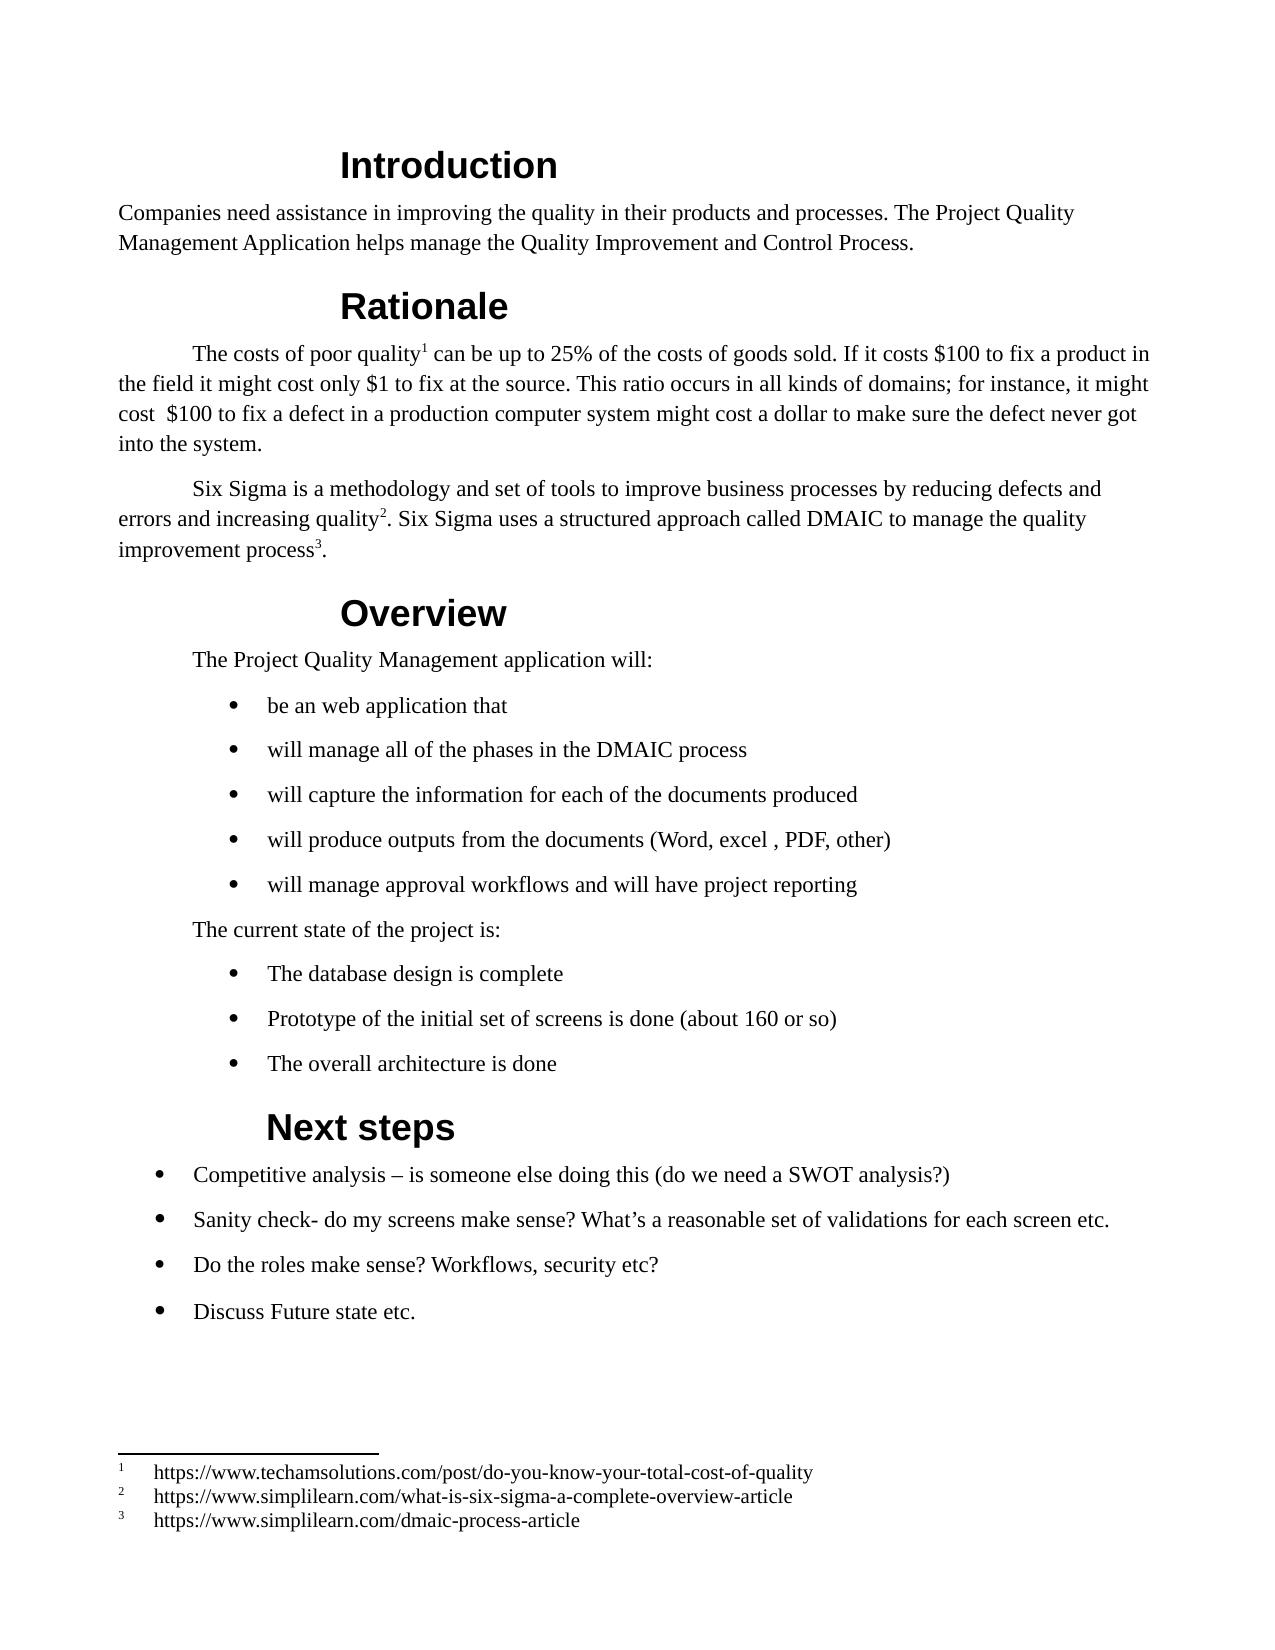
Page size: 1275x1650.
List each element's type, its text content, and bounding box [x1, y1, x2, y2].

list Prototype of the initial set of screens is done (about 160 or so) [229, 1005, 1157, 1032]
list will manage approval workflows and will have project reporting [229, 871, 1157, 897]
list will produce outputs from the documents (Word, excel , PDF, other) [229, 826, 1157, 852]
list The overall architecture is done [229, 1050, 1157, 1076]
subtitle Next steps [118, 1105, 1157, 1148]
list Discuss Future state etc. [156, 1296, 1157, 1324]
text The costs of poor quality can be up to 25% of the costs of goods sold. If it costs $100 to fix a product in the field it might cost only $1 to fix at the source. This ratio occurs in all kinds of domains; for instance, it might cost $100 to fix a defect in a production computer system might cost a dollar to make sure the defect never got into the system. [118, 340, 1157, 457]
list will manage all of the phases in the DMAIC process [229, 736, 1157, 763]
list The database design is complete [229, 960, 1157, 987]
list Do the roles make sense? Workflows, security etc? [156, 1251, 1157, 1277]
list will capture the information for each of the documents produced [229, 781, 1157, 808]
text The Project Quality Management application will: [118, 646, 1157, 673]
subtitle Introduction [118, 143, 1157, 186]
subtitle Rationale [118, 284, 1157, 327]
subtitle Overview [118, 591, 1157, 634]
list be an web application that [229, 692, 1157, 718]
text The current state of the project is: [118, 916, 1157, 942]
text Six Sigma is a methodology and set of tools to improve business processes by reducing defects and errors and increasing quality. Six Sigma uses a structured approach called DMAIC to manage the quality improvement process. [118, 475, 1157, 562]
text Companies need assistance in improving the quality in their products and processes. The Project Quality Management Application helps manage the Quality Improvement and Control Process. [118, 199, 1157, 255]
list Sanity check- do my screens make sense? What’s a reasonable set of validations for each screen etc. [156, 1206, 1157, 1232]
list Competitive analysis – is someone else doing this (do we need a SWOT analysis?) [156, 1161, 1157, 1187]
